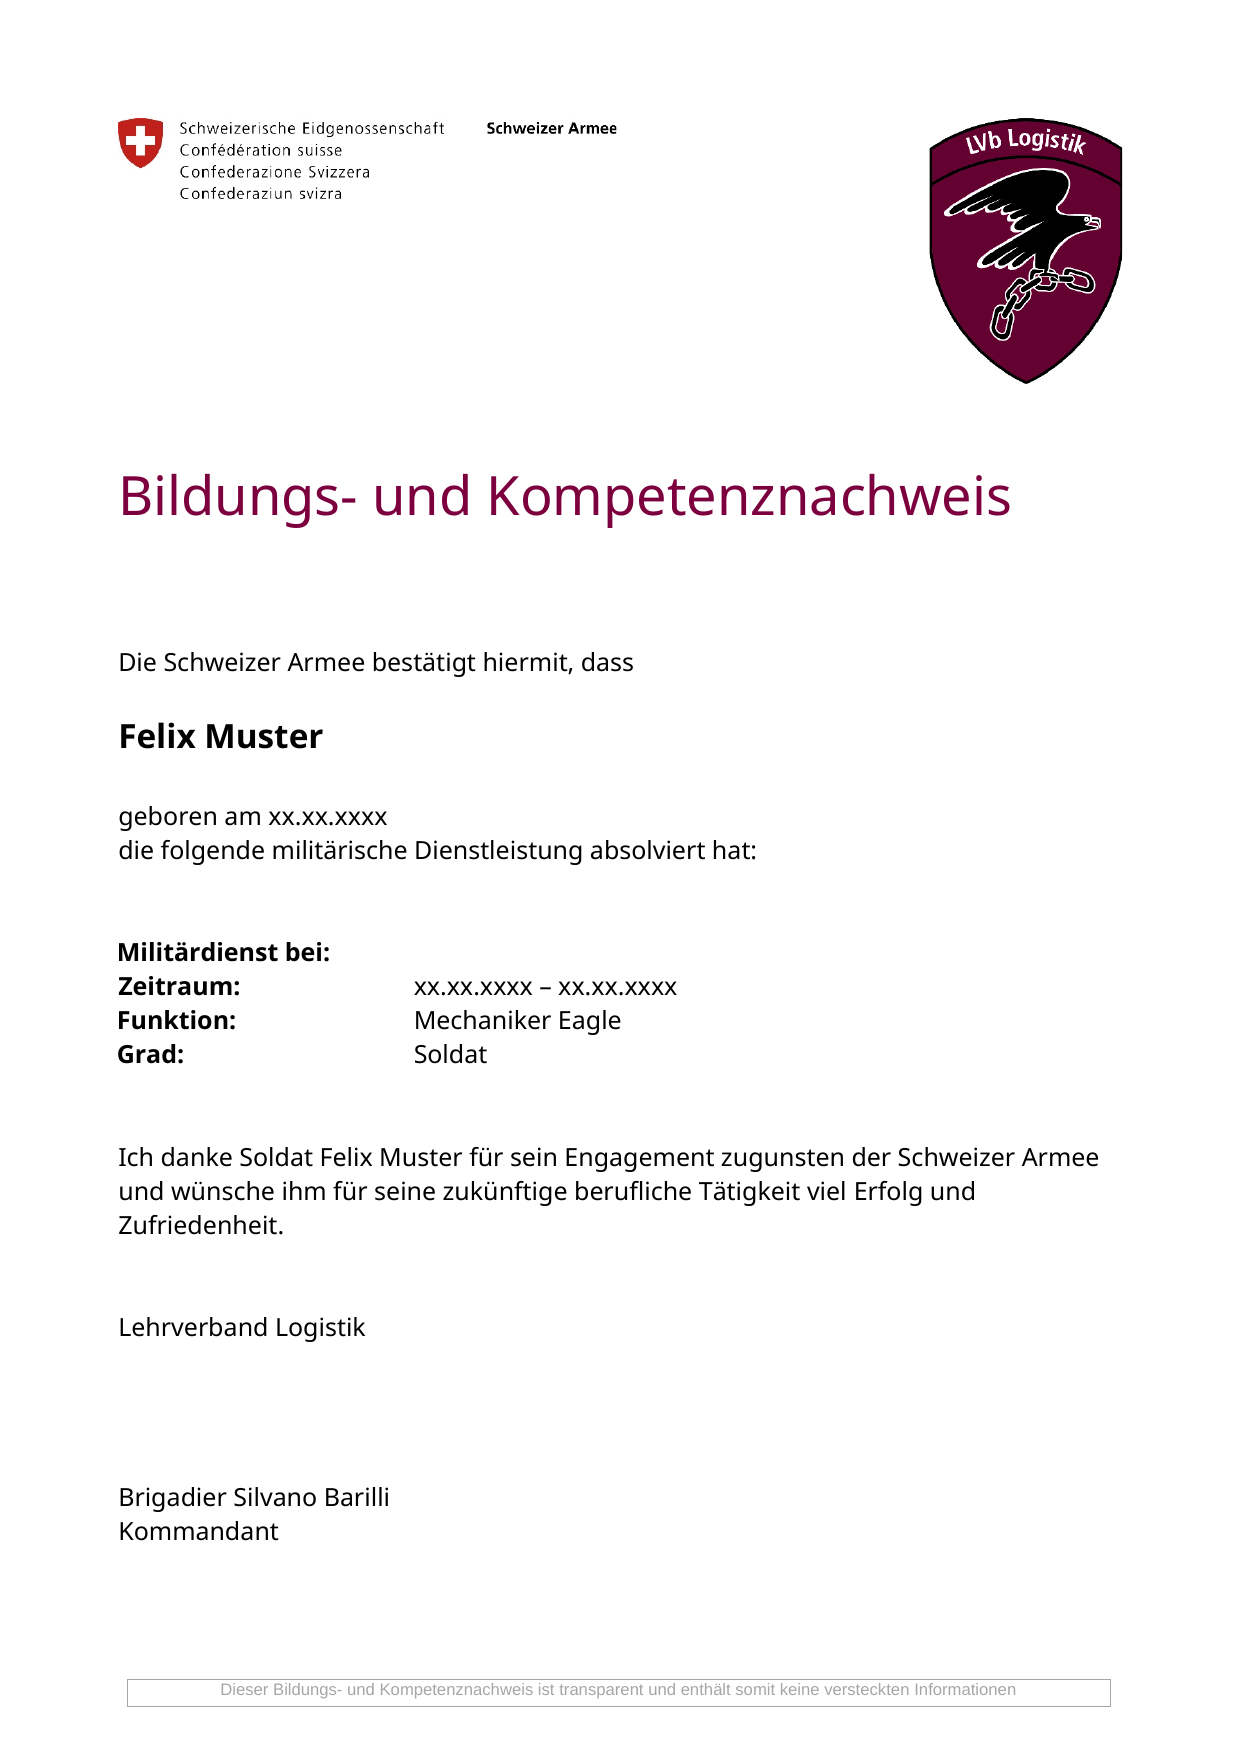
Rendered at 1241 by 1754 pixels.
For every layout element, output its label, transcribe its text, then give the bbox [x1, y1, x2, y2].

text Die Schweizer Armee bestätigt hiermit, dass [118, 644, 1122, 678]
text Zeitraum: xx.xx.xxxx – xx.xx.xxxx [118, 969, 1122, 1003]
picture [929, 118, 1123, 384]
text Bildungs- und Kompetenznachweis [118, 457, 1122, 531]
text Felix Muster [118, 712, 1122, 758]
text Funktion: Mechaniker Eagle [117, 1003, 1122, 1037]
text Brigadier Silvano Barilli [118, 1480, 1122, 1514]
text Kommandant [118, 1514, 1122, 1548]
text die folgende militärische Dienstleistung absolviert hat: [118, 833, 1122, 867]
text Grad: Soldat [117, 1037, 1122, 1071]
picture [118, 118, 617, 199]
text geboren am xx.xx.xxxx [118, 799, 1122, 833]
text Lehrverband Logistik [118, 1309, 1122, 1344]
text Ich danke Soldat Felix Muster für sein Engagement zugunsten der Schweizer Armee und wünsche ihm für seine zukünftige berufliche Tätigkeit viel Erfolg und Zufriedenheit. [118, 1105, 1122, 1241]
text Militärdienst bei: [117, 935, 1122, 969]
